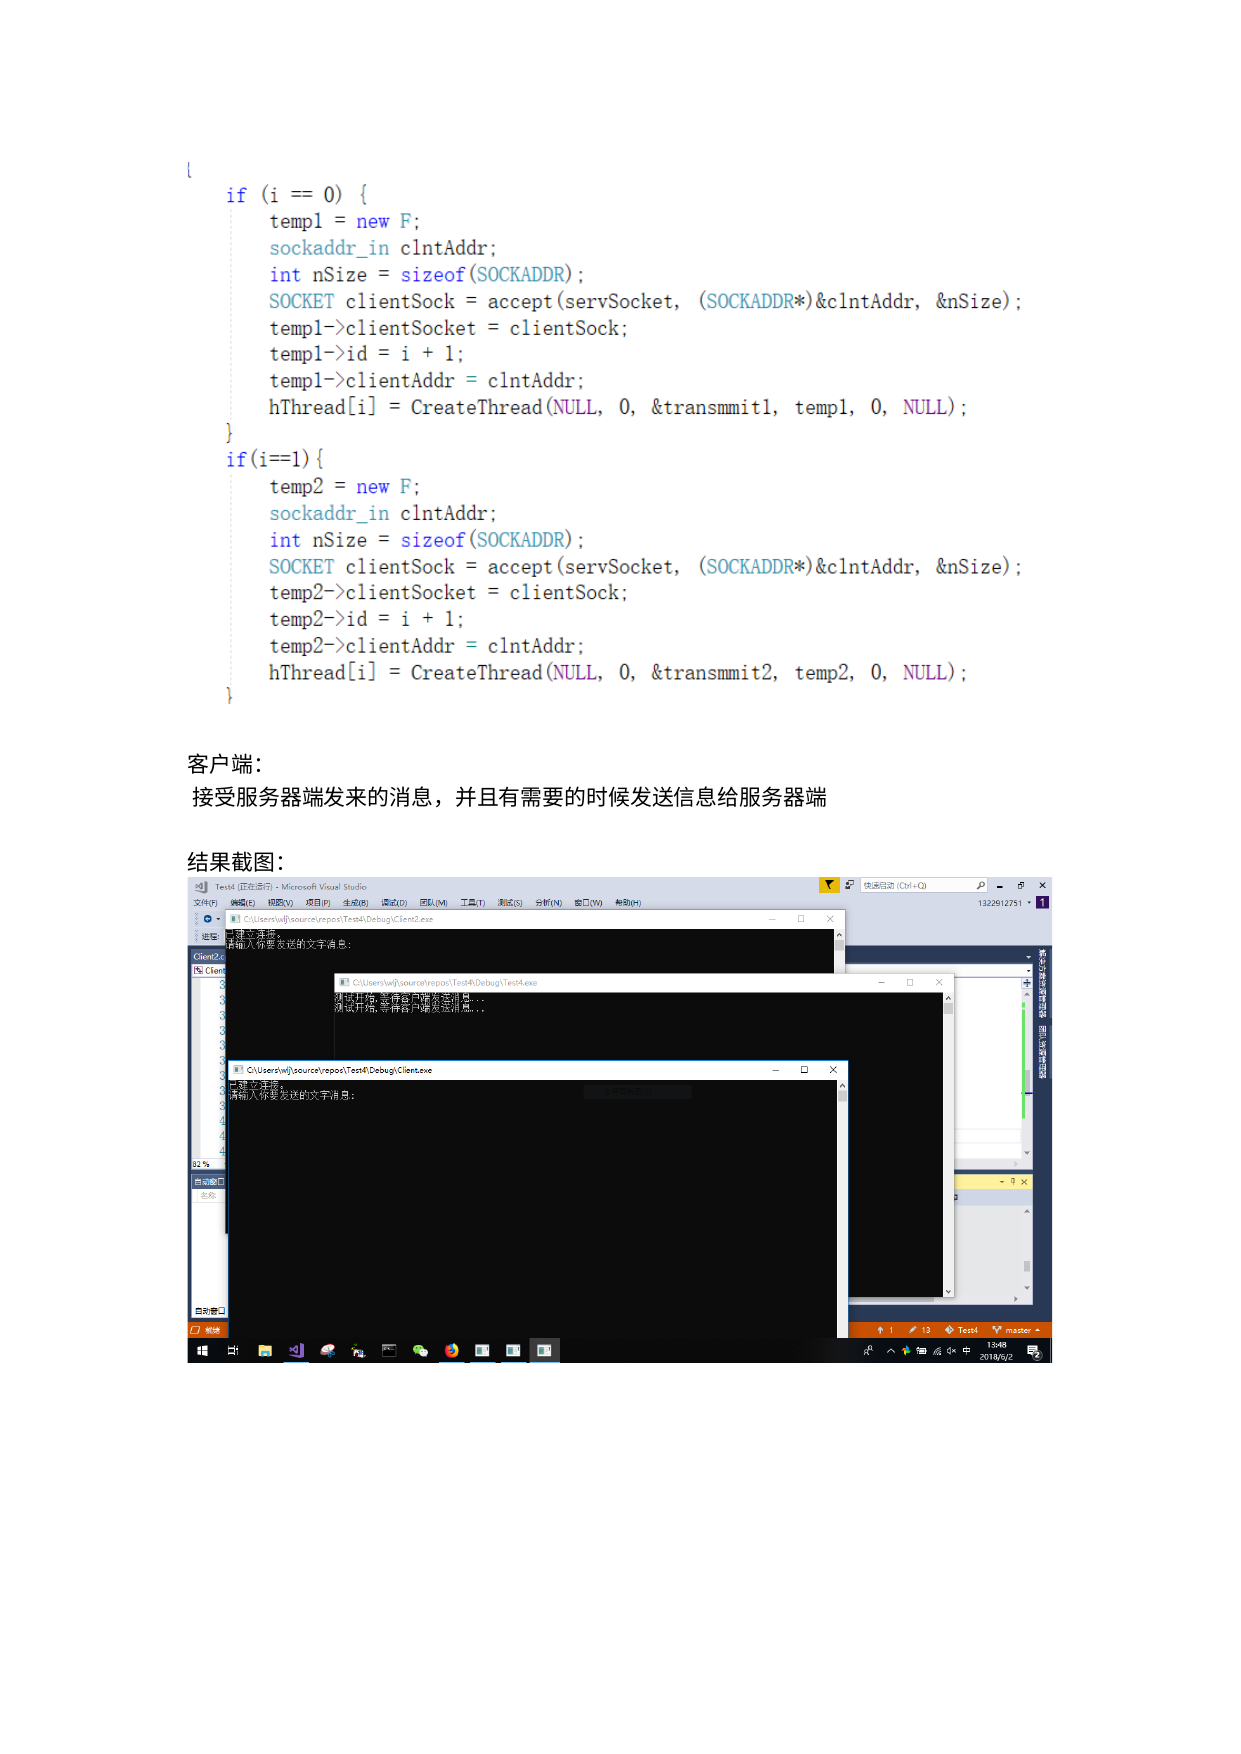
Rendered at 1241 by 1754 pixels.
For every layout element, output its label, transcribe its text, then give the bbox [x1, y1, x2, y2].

text 结果截图： [187, 844, 1053, 877]
picture [187, 877, 1053, 1363]
text 接受服务器端发来的消息，并且有需要的时候发送信息给服务器端 [187, 779, 1053, 812]
picture [187, 162, 1052, 704]
text 客户端： [187, 747, 1053, 779]
